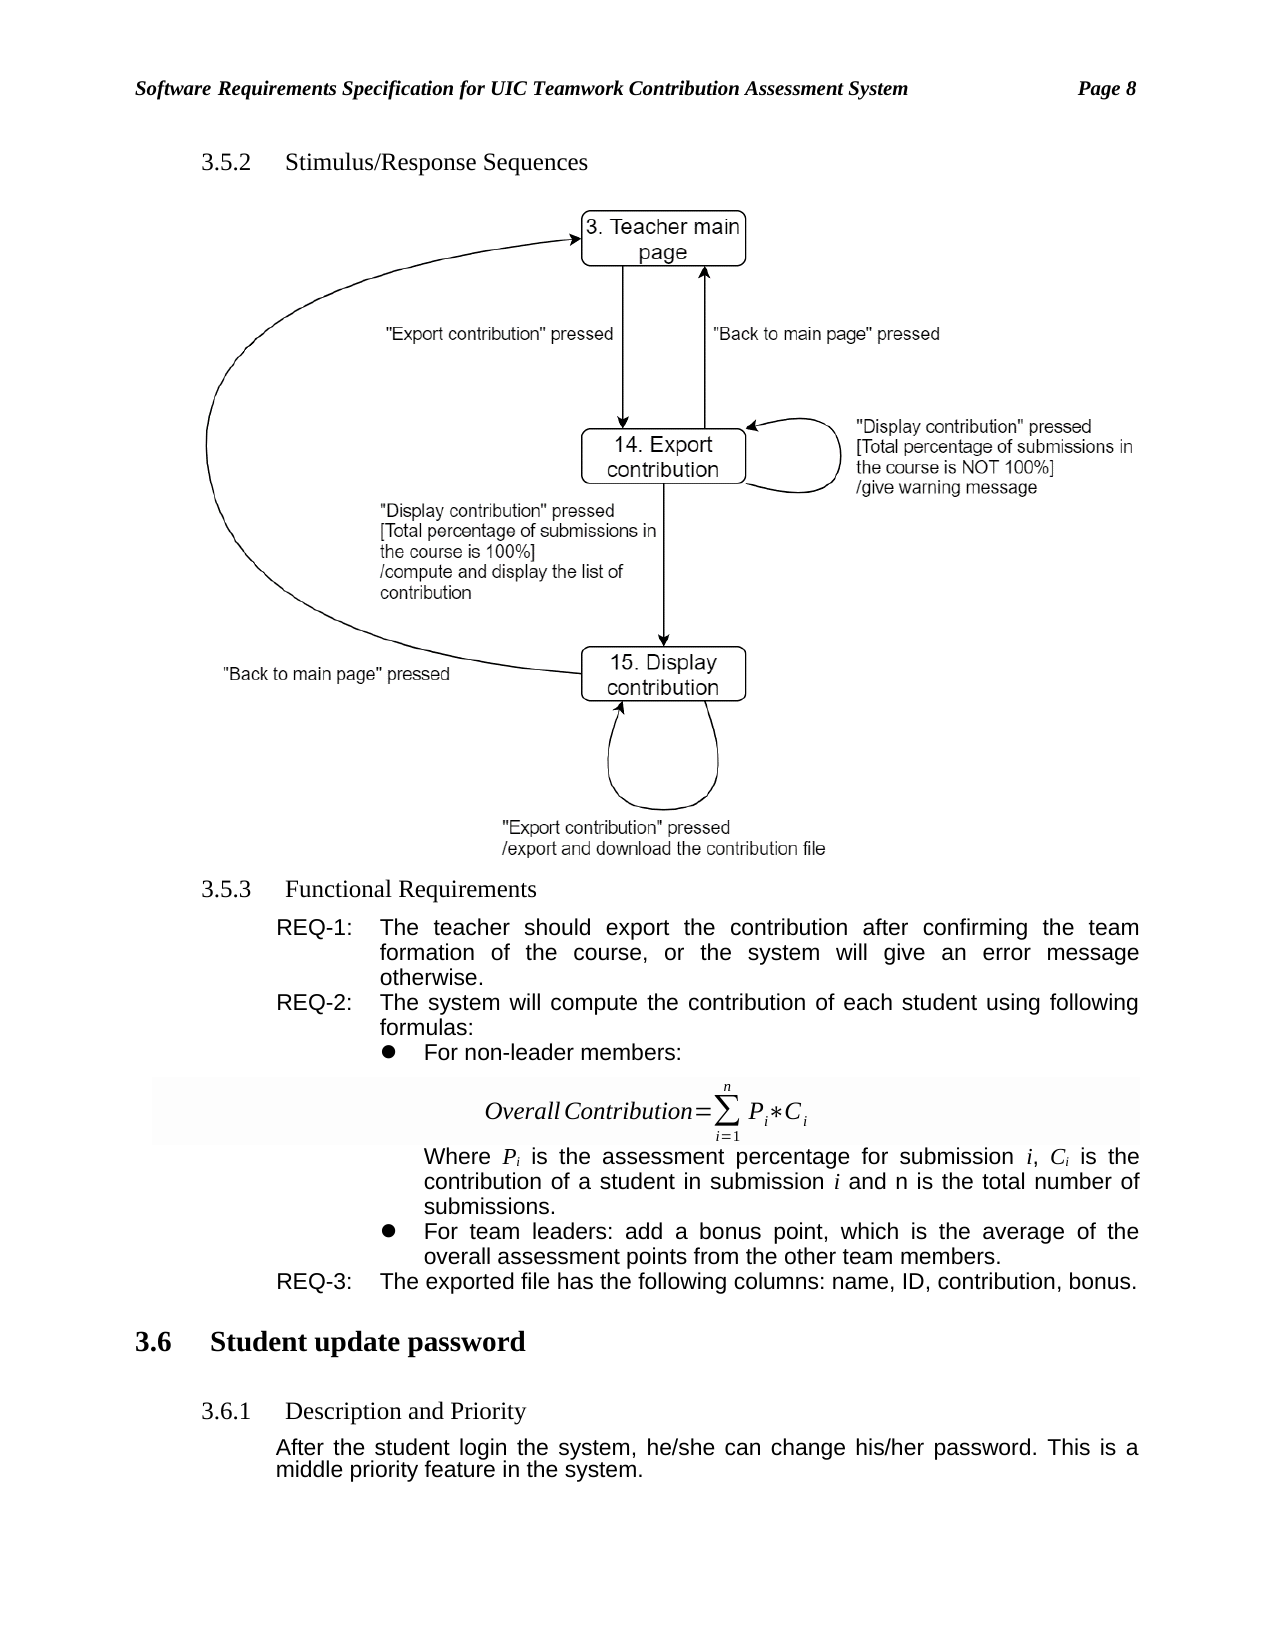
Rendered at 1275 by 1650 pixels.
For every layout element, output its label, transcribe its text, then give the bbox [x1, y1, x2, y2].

text REQ-3: The exported file has the following columns: name, ID, contribution, bonus. [276, 1270, 1140, 1295]
text REQ-1: The teacher should export the contribution after confirming the team formation of the course, or the system will give an error message otherwise. [276, 915, 1140, 990]
text After the student login the system, he/she can change his/her password. This is a middle priority feature in the system. [276, 1437, 1140, 1482]
subtitle Student update password [135, 1324, 1140, 1357]
text 3.5.2 Stimulus/Response Sequences [201, 150, 1140, 175]
text 3.6.1 Description and Priority [201, 1399, 1140, 1424]
text Where Pi is the assessment percentage for submission i, Ci is the contribution of a student in submission i and n is the total number of submissions. [423, 1145, 1140, 1220]
picture [205, 210, 1140, 865]
list For team leaders: add a bonus point, which is the average of the overall assessment points from the other team members. [380, 1220, 1140, 1270]
list For non-leader members: [380, 1040, 1140, 1065]
text REQ-2: The system will compute the contribution of each student using following formulas: [276, 990, 1140, 1040]
